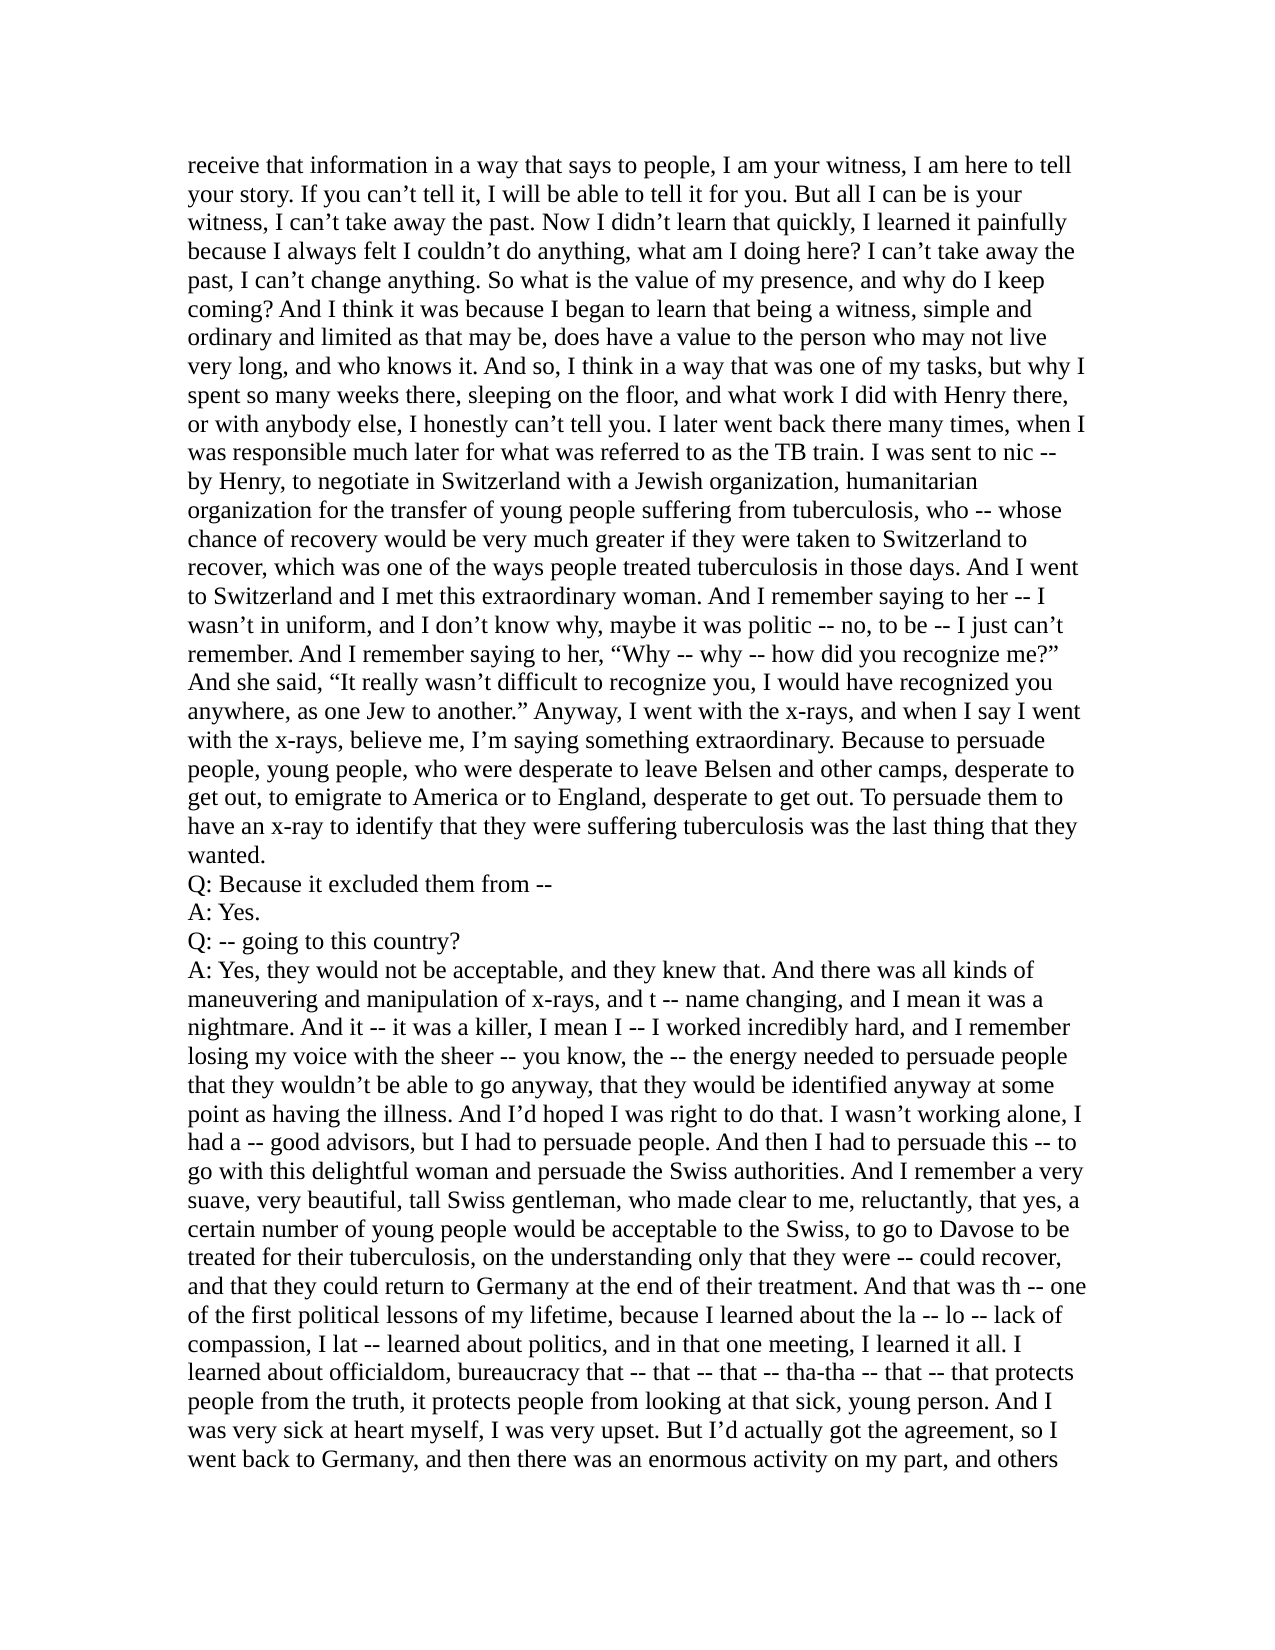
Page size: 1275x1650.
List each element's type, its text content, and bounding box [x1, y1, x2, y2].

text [187, 150, 1087, 897]
text Q: Because it excluded them from -- [187, 897, 1087, 926]
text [187, 984, 1087, 1472]
text Q: -- going to this country? [187, 955, 1087, 984]
text A: Yes. [187, 926, 1087, 955]
